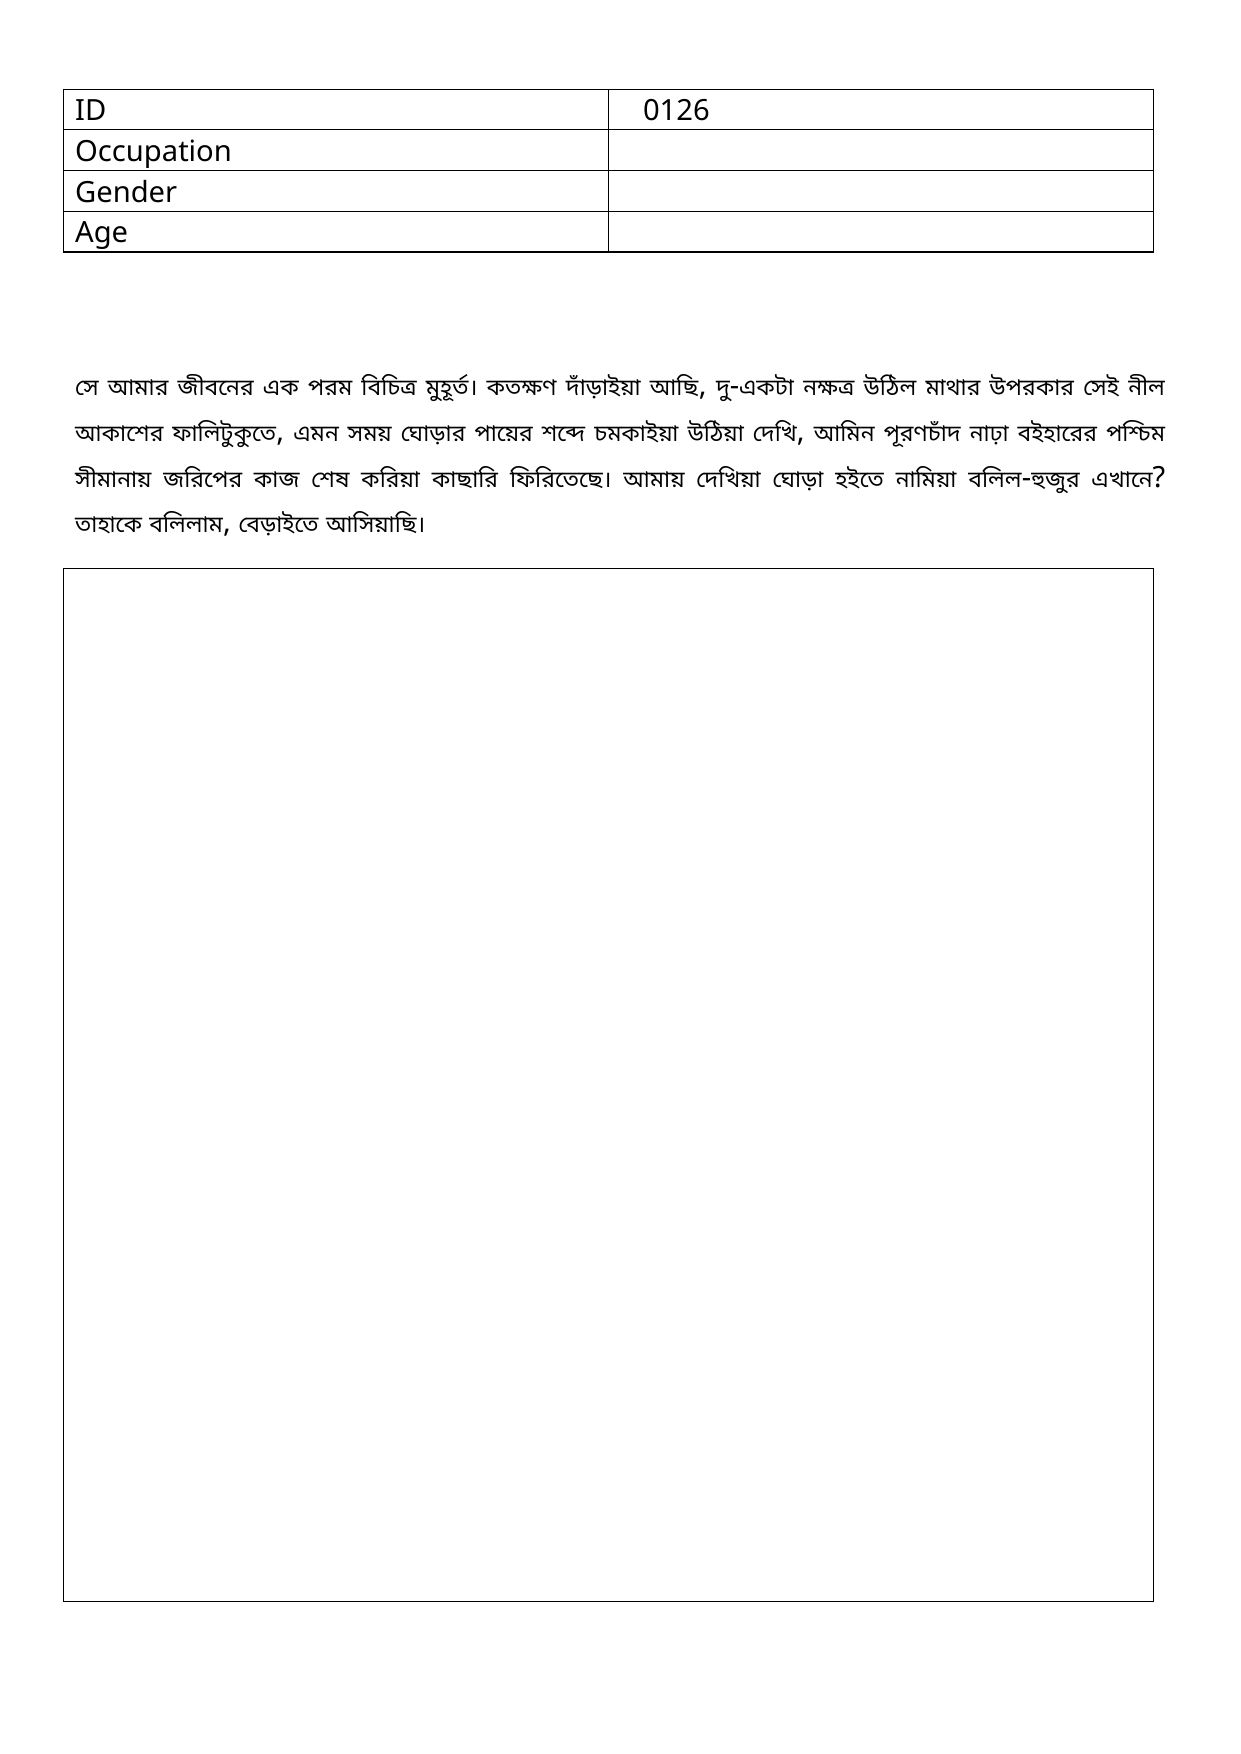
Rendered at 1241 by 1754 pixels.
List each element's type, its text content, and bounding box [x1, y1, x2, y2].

table_cell Occupation [64, 130, 608, 170]
table_cell [609, 171, 1153, 211]
text সে আমার জীবনের এক পরম বিচিত্র মুহূর্ত। কতক্ষণ দাঁড়াইয়া আছি, দু-একটা নক্ষত্র উঠিল মাথার উপরকার সেই নীল আকাশের ফালিটুকুতে, এমন সময় ঘোড়ার পায়ের শব্দে চমকাইয়া উঠিয়া দেখি, আমিন পূরণচাঁদ নাঢ়া বইহারের পশ্চিম সীমানায় জরিপের কাজ শেষ করিয়া কাছারি ফিরিতেছে। আমায় দেখিয়া ঘোড়া হইতে নামিয়া বলিল-হুজুর এখানে? তাহাকে বলিলাম, বেড়াইতে আসিয়াছি। [75, 364, 1165, 541]
table_header 0126 [609, 90, 1153, 129]
table_cell [609, 130, 1153, 170]
table_cell Gender [64, 171, 608, 211]
table_header ID [64, 90, 608, 129]
table_header [64, 569, 1153, 1601]
table_cell Age [64, 212, 608, 251]
table_cell [609, 212, 1153, 251]
